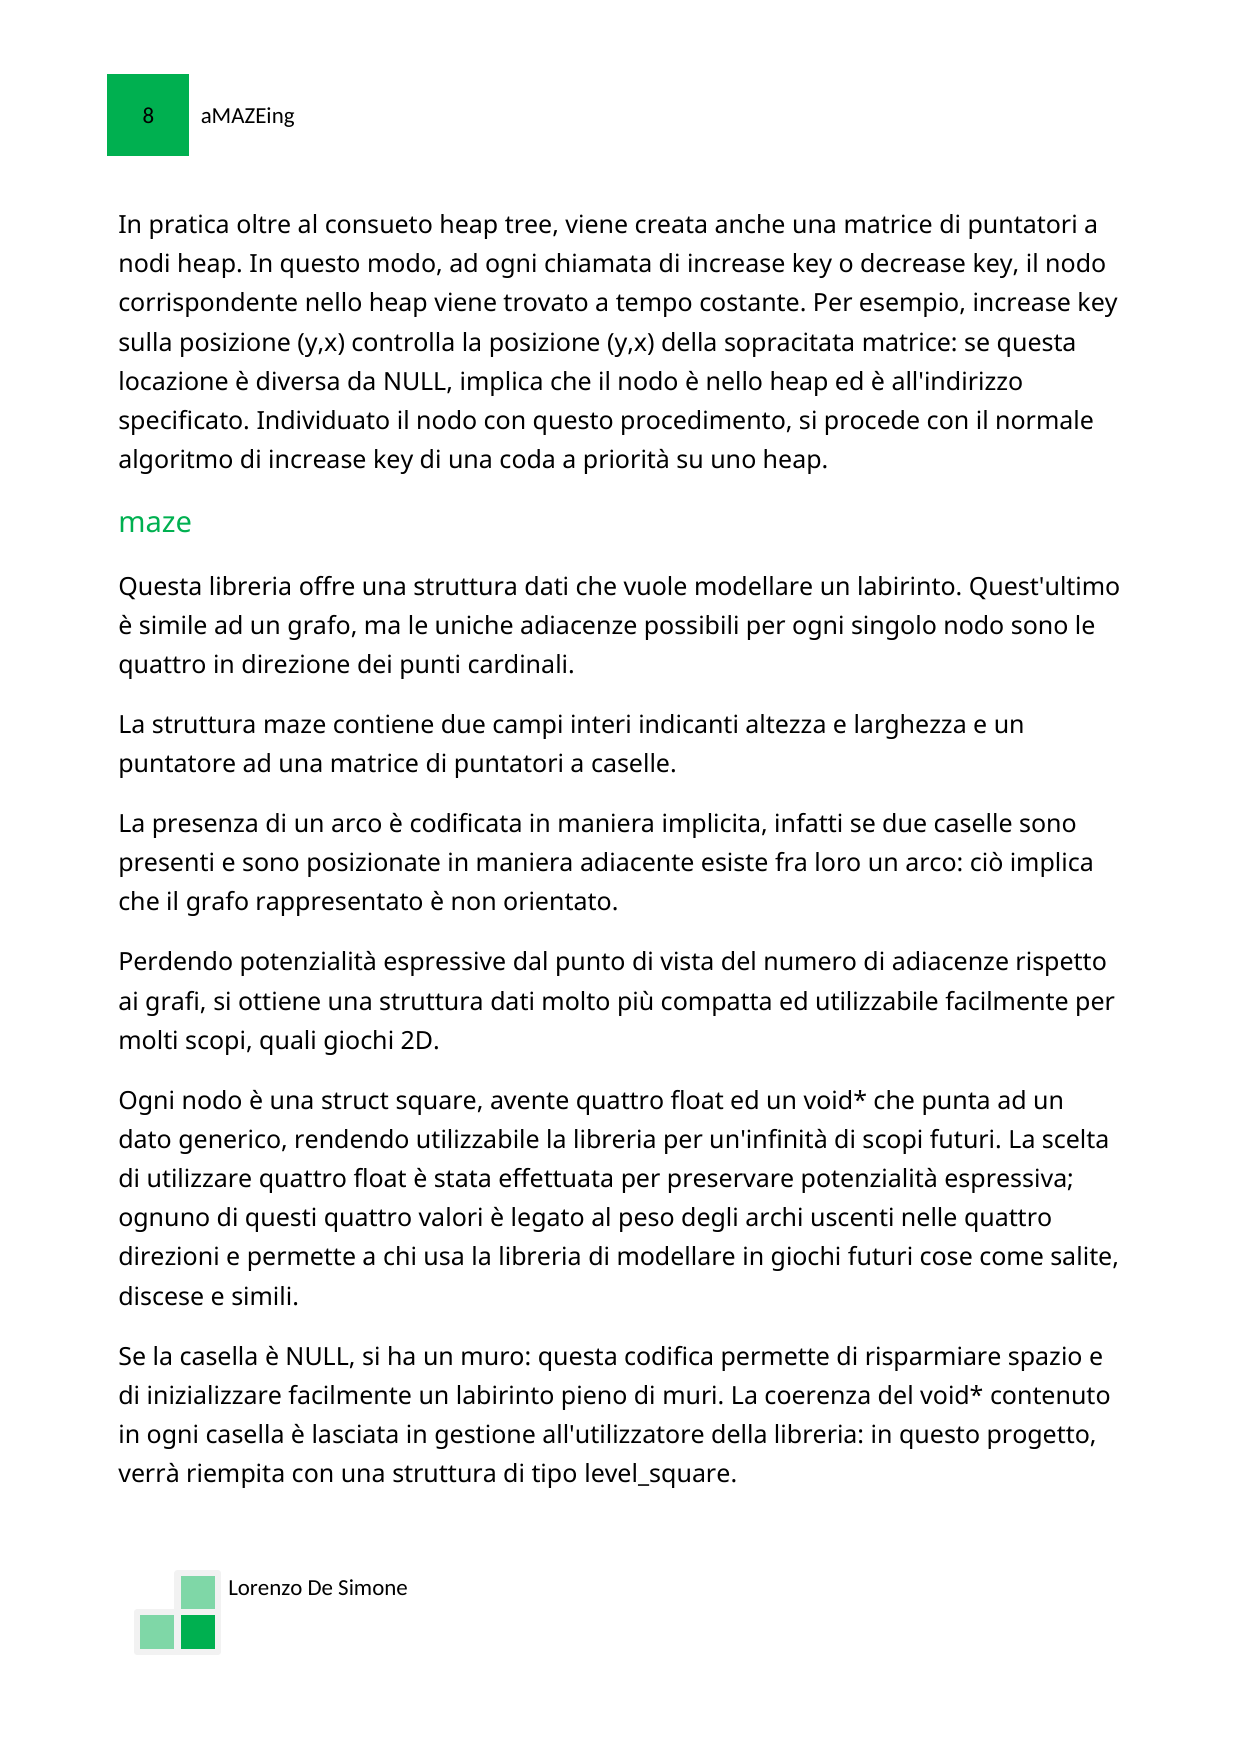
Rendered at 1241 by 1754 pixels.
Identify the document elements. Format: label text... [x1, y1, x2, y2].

text maze [118, 502, 1122, 541]
text Questa libreria offre una struttura dati che vuole modellare un labirinto. Quest'ultimo è simile ad un grafo, ma le uniche adiacenze possibili per ogni singolo nodo sono le quattro in direzione dei punti cardinali. [118, 568, 1122, 681]
text Se la casella è NULL, si ha un muro: questa codifica permette di risparmiare spazio e di inizializzare facilmente un labirinto pieno di muri. La coerenza del void* contenuto in ogni casella è lasciata in gestione all'utilizzatore della libreria: in questo progetto, verrà riempita con una struttura di tipo level_square. [118, 1338, 1122, 1490]
text La struttura maze contiene due campi interi indicanti altezza e larghezza e un puntatore ad una matrice di puntatori a caselle. [118, 707, 1122, 780]
text La presenza di un arco è codificata in maniera implicita, infatti se due caselle sono presenti e sono posizionate in maniera adiacente esiste fra loro un arco: ciò implica che il grafo rappresentato è non orientato. [118, 806, 1122, 918]
text In pratica oltre al consueto heap tree, viene creata anche una matrice di puntatori a nodi heap. In questo modo, ad ogni chiamata di increase key o decrease key, il nodo corrispondente nello heap viene trovato a tempo costante. Per esempio, increase key sulla posizione (y,x) controlla la posizione (y,x) della sopracitata matrice: se questa locazione è diversa da NULL, implica che il nodo è nello heap ed è all'indirizzo specificato. Individuato il nodo con questo procedimento, si procede con il normale algoritmo di increase key di una coda a priorità su uno heap. [118, 207, 1122, 476]
text Ogni nodo è una struct square, avente quattro float ed un void* che punta ad un dato generico, rendendo utilizzabile la libreria per un'infinità di scopi futuri. La scelta di utilizzare quattro float è stata effettuata per preservare potenzialità espressiva; ognuno di questi quattro valori è legato al peso degli archi uscenti nelle quattro direzioni e permette a chi usa la libreria di modellare in giochi futuri cose come salite, discese e simili. [118, 1082, 1122, 1312]
text Perdendo potenzialità espressive dal punto di vista del numero di adiacenze rispetto ai grafi, si ottiene una struttura dati molto più compatta ed utilizzabile facilmente per molti scopi, quali giochi 2D. [118, 944, 1122, 1056]
